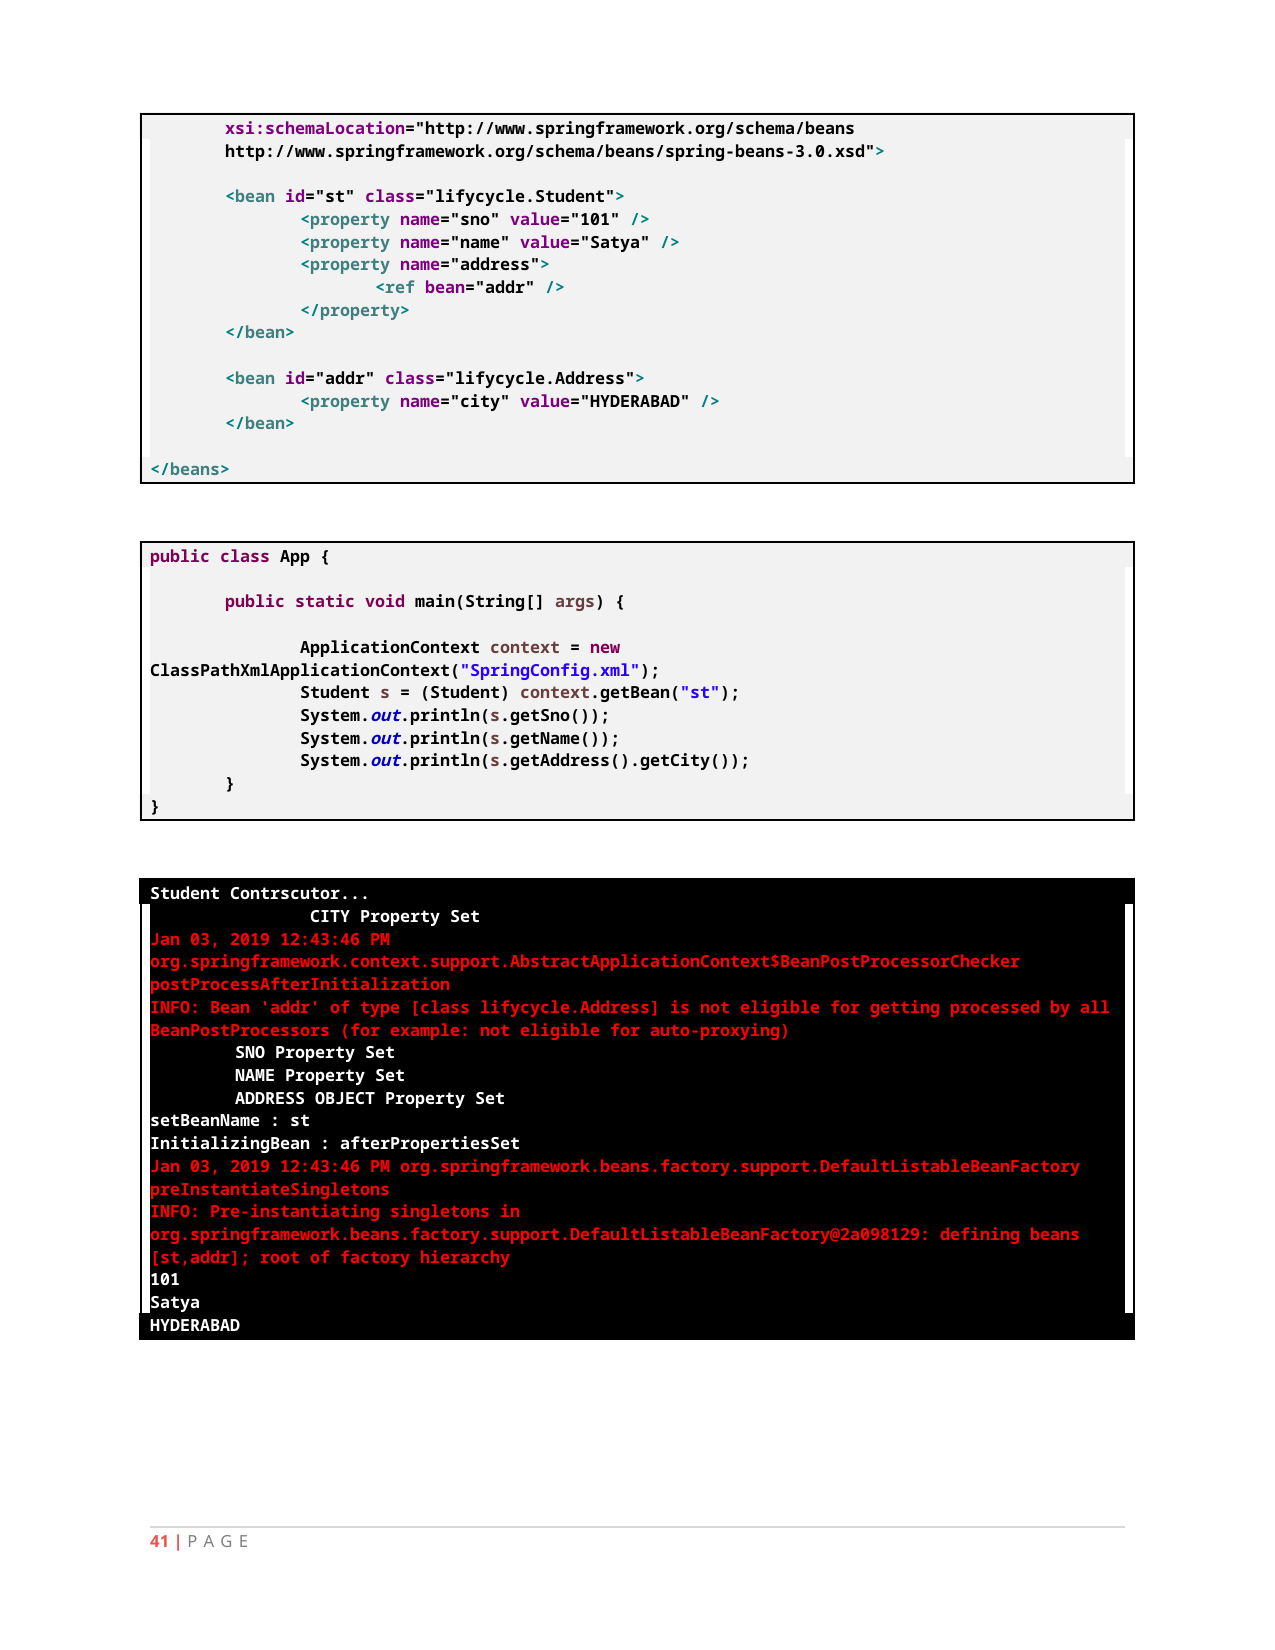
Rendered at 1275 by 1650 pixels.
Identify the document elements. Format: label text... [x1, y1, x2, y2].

text HYDERABAD [142, 1309, 1133, 1338]
text SNO Property Set [150, 1041, 1125, 1063]
text <property name="sno" value="101" /> [150, 207, 1125, 230]
text <bean id="addr" class="lifycycle.Address"> [150, 366, 1125, 389]
text <bean id="st" class="lifycycle.Student"> [150, 185, 1125, 207]
text <property name="name" value="Satya" /> [150, 230, 1125, 253]
text } [142, 790, 1133, 819]
text System.out.println(s.getAddress().getCity()); [150, 749, 1125, 772]
text ADDRESS OBJECT Property Set [150, 1086, 1125, 1109]
text 101 [150, 1268, 1125, 1291]
text ApplicationContext context = new ClassPathXmlApplicationContext("SpringConfig.xml"); [150, 636, 1125, 681]
text INFO: Pre-instantiating singletons in org.springframework.beans.factory.support.DefaultListableBeanFactory@2a098129: defining beans [st,addr]; root of factory hierarchy [150, 1200, 1125, 1268]
text Student s = (Student) context.getBean("st"); [150, 681, 1125, 704]
text Satya [150, 1291, 1125, 1309]
text Jan 03, 2019 12:43:46 PM org.springframework.context.support.AbstractApplicationContext$BeanPostProcessorChecker postProcessAfterInitialization [150, 927, 1125, 995]
text <property name="address"> [150, 253, 1125, 276]
text <property name="city" value="HYDERABAD" /> [150, 389, 1125, 412]
text CITY Property Set [150, 904, 1125, 927]
text System.out.println(s.getSno()); [150, 704, 1125, 726]
text Student Contrscutor... [142, 880, 1133, 904]
text </bean> [150, 321, 1125, 344]
text http://www.springframework.org/schema/beans/spring-beans-3.0.xsd"> [150, 139, 1125, 162]
text setBeanName : st [150, 1109, 1125, 1132]
text </bean> [150, 412, 1125, 434]
text } [150, 772, 1125, 790]
text InitializingBean : afterPropertiesSet [150, 1132, 1125, 1154]
text public static void main(String[] args) { [150, 590, 1125, 613]
text INFO: Bean 'addr' of type [class lifycycle.Address] is not eligible for getting processed by all BeanPostProcessors (for example: not eligible for auto-proxying) [150, 995, 1125, 1041]
text public class App { [142, 543, 1133, 567]
text </property> [150, 298, 1125, 321]
text NAME Property Set [150, 1063, 1125, 1086]
text System.out.println(s.getName()); [150, 726, 1125, 749]
text <ref bean="addr" /> [150, 276, 1125, 298]
text xsi:schemaLocation="http://www.springframework.org/schema/beans [142, 115, 1133, 139]
text Jan 03, 2019 12:43:46 PM org.springframework.beans.factory.support.DefaultListableBeanFactory preInstantiateSingletons [150, 1154, 1125, 1200]
text </beans> [142, 453, 1133, 482]
